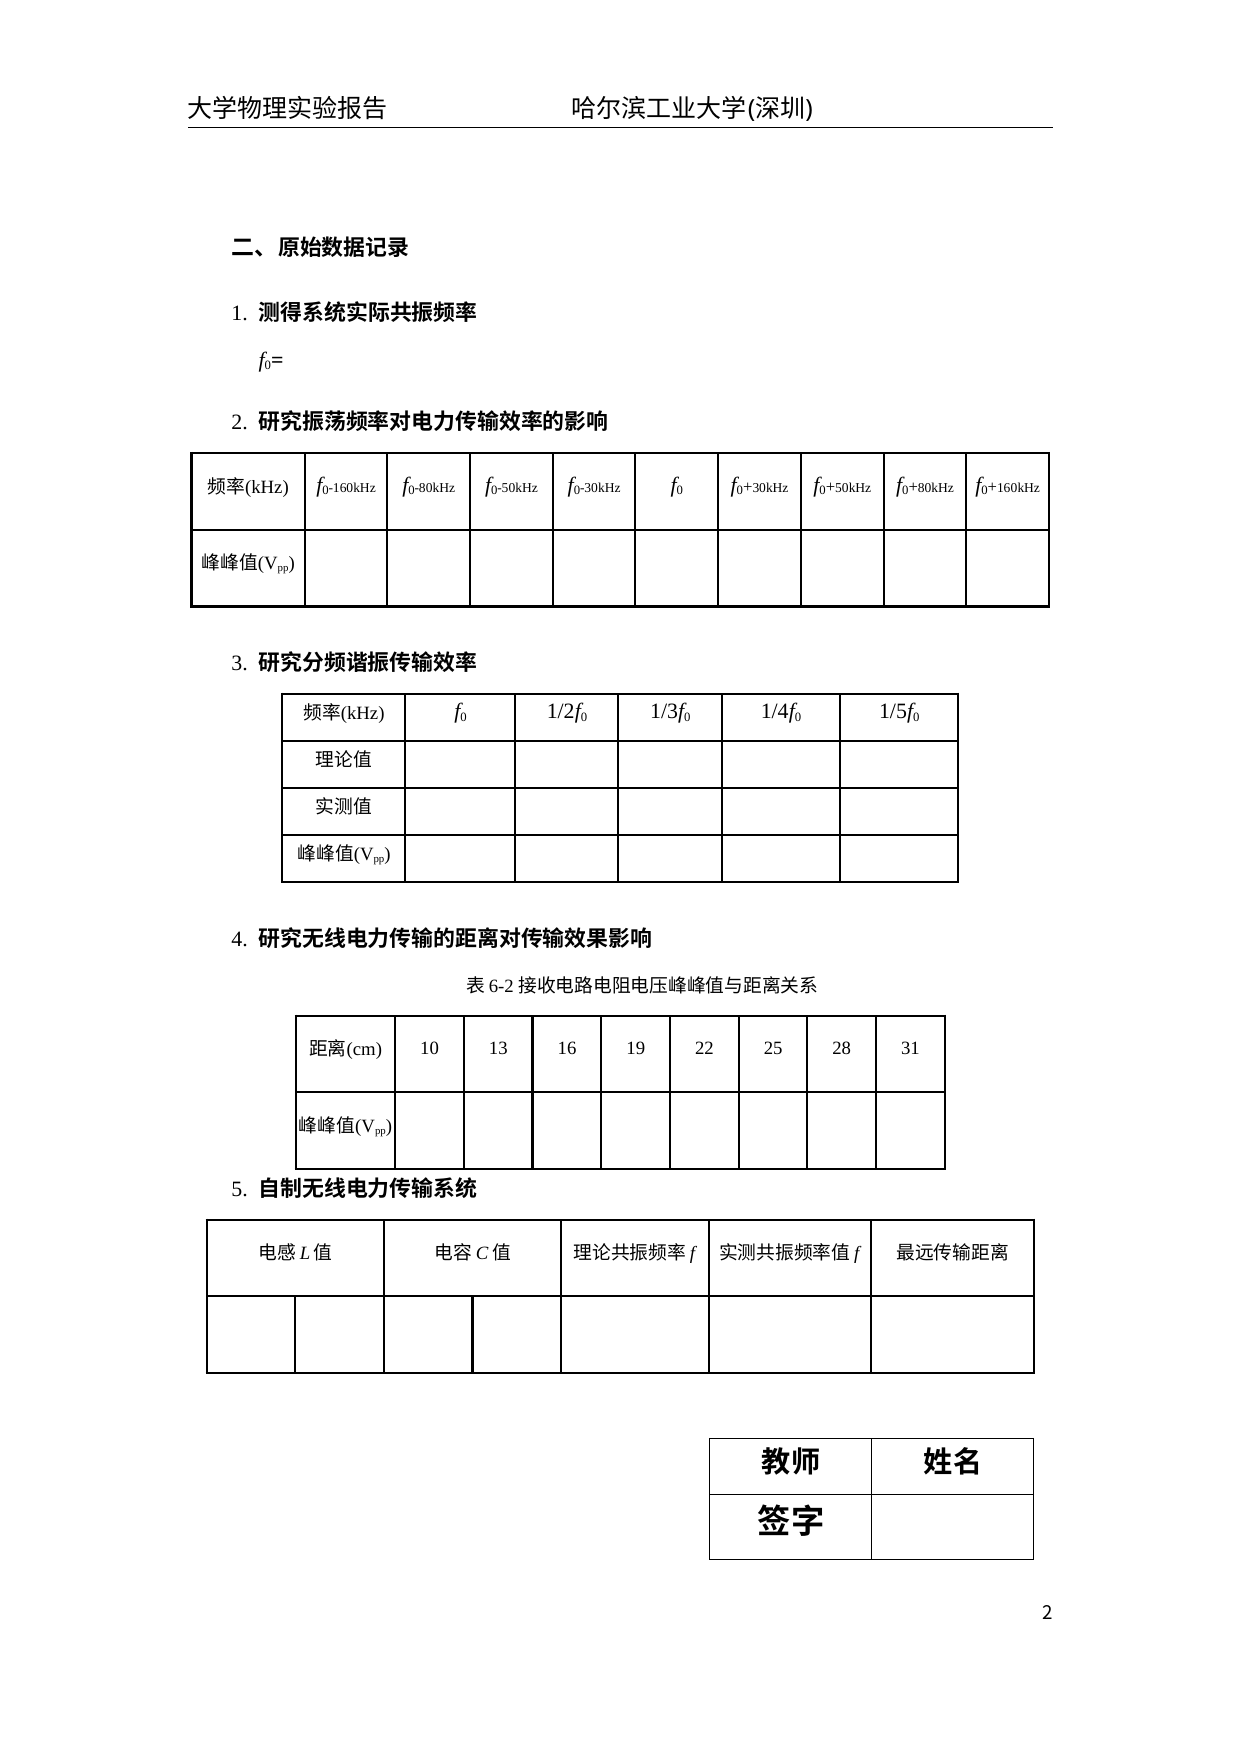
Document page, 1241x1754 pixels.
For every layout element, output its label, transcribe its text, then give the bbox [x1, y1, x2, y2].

table_cell 峰峰值(Vpp) [193, 531, 304, 605]
list 原始数据记录 [231, 213, 1053, 278]
table_header 实测共振频率值f [710, 1221, 870, 1295]
table_cell 峰峰值(Vpp) [297, 1093, 394, 1168]
table_cell [554, 531, 634, 605]
table_cell [516, 789, 617, 834]
table_cell [723, 836, 839, 881]
table_cell [474, 1297, 560, 1372]
table_cell [841, 742, 957, 787]
table_header 理论共振频率f [562, 1221, 708, 1295]
table_cell [740, 1093, 806, 1168]
table_cell [808, 1093, 875, 1168]
table_cell [885, 531, 965, 605]
table_header f0-50kHz [471, 454, 552, 528]
table_header 25 [740, 1017, 806, 1091]
table_cell [388, 531, 469, 605]
table_cell [802, 531, 883, 605]
table_cell [619, 836, 721, 881]
table_cell [471, 531, 552, 605]
table_header 姓名 [872, 1439, 1033, 1494]
table_cell [465, 1093, 531, 1168]
text 表6-2 接收电路电阻电压峰峰值与距离关系 [187, 968, 1053, 1001]
table_header 距离(cm) [297, 1017, 394, 1091]
table_header 1/3f0 [619, 695, 721, 740]
list f0= [258, 343, 1053, 375]
table_cell [877, 1093, 944, 1168]
table_header f0 [406, 695, 514, 740]
table_header f0 [636, 454, 717, 528]
table_cell [636, 531, 717, 605]
table_cell [619, 789, 721, 834]
table_header f0-160kHz [306, 454, 386, 528]
list 研究振荡频率对电力传输效率的影响 [231, 404, 1053, 436]
table_cell [671, 1093, 738, 1168]
table_header 频率(kHz) [283, 695, 404, 740]
table_header f0+50kHz [802, 454, 883, 528]
list 研究无线电力传输的距离对传输效果影响 [231, 921, 1053, 953]
table_cell 实测值 [283, 789, 404, 834]
table_header 电容C值 [385, 1221, 560, 1295]
table_header f0+80kHz [885, 454, 965, 528]
table_header f0+30kHz [719, 454, 800, 528]
table_cell [602, 1093, 669, 1168]
table_cell [396, 1093, 463, 1168]
table_cell [872, 1495, 1033, 1559]
table_header 28 [808, 1017, 875, 1091]
list 自制无线电力传输系统 [231, 1170, 1053, 1203]
table_header 频率(kHz) [193, 454, 304, 528]
table_header 1/5f0 [841, 695, 957, 740]
table_cell [306, 531, 386, 605]
list 研究分频谐振传输效率 [231, 645, 1053, 677]
table_cell [719, 531, 800, 605]
table_cell [619, 742, 721, 787]
table_cell [872, 1297, 1033, 1372]
table_cell [516, 836, 617, 881]
table_header f0+160kHz [967, 454, 1048, 528]
table_cell [723, 789, 839, 834]
table_header 13 [465, 1017, 531, 1091]
table_cell [710, 1297, 870, 1372]
table_cell [296, 1297, 383, 1372]
table_header 1/2f0 [516, 695, 617, 740]
table_cell [208, 1297, 294, 1372]
table_cell 理论值 [283, 742, 404, 787]
table_header 1/4f0 [723, 695, 839, 740]
table_header 22 [671, 1017, 738, 1091]
table_cell [406, 789, 514, 834]
list 测得系统实际共振频率 [231, 294, 1053, 327]
table_cell [967, 531, 1048, 605]
table_header 31 [877, 1017, 944, 1091]
table_cell [516, 742, 617, 787]
table_cell 签字 [710, 1495, 871, 1559]
table_cell [723, 742, 839, 787]
table_header 10 [396, 1017, 463, 1091]
table_cell [841, 789, 957, 834]
table_cell [406, 742, 514, 787]
table_cell [534, 1093, 600, 1168]
table_cell [841, 836, 957, 881]
table_header 电感L值 [208, 1221, 383, 1295]
table_header 19 [602, 1017, 669, 1091]
table_header f0-80kHz [388, 454, 469, 528]
table_header 最远传输距离 [872, 1221, 1033, 1295]
table_cell [562, 1297, 708, 1372]
table_cell 峰峰值(Vpp) [283, 836, 404, 881]
table_header 教师 [710, 1439, 871, 1494]
table_cell [406, 836, 514, 881]
table_header f0-30kHz [554, 454, 634, 528]
table_cell [385, 1297, 471, 1372]
table_header 16 [534, 1017, 600, 1091]
